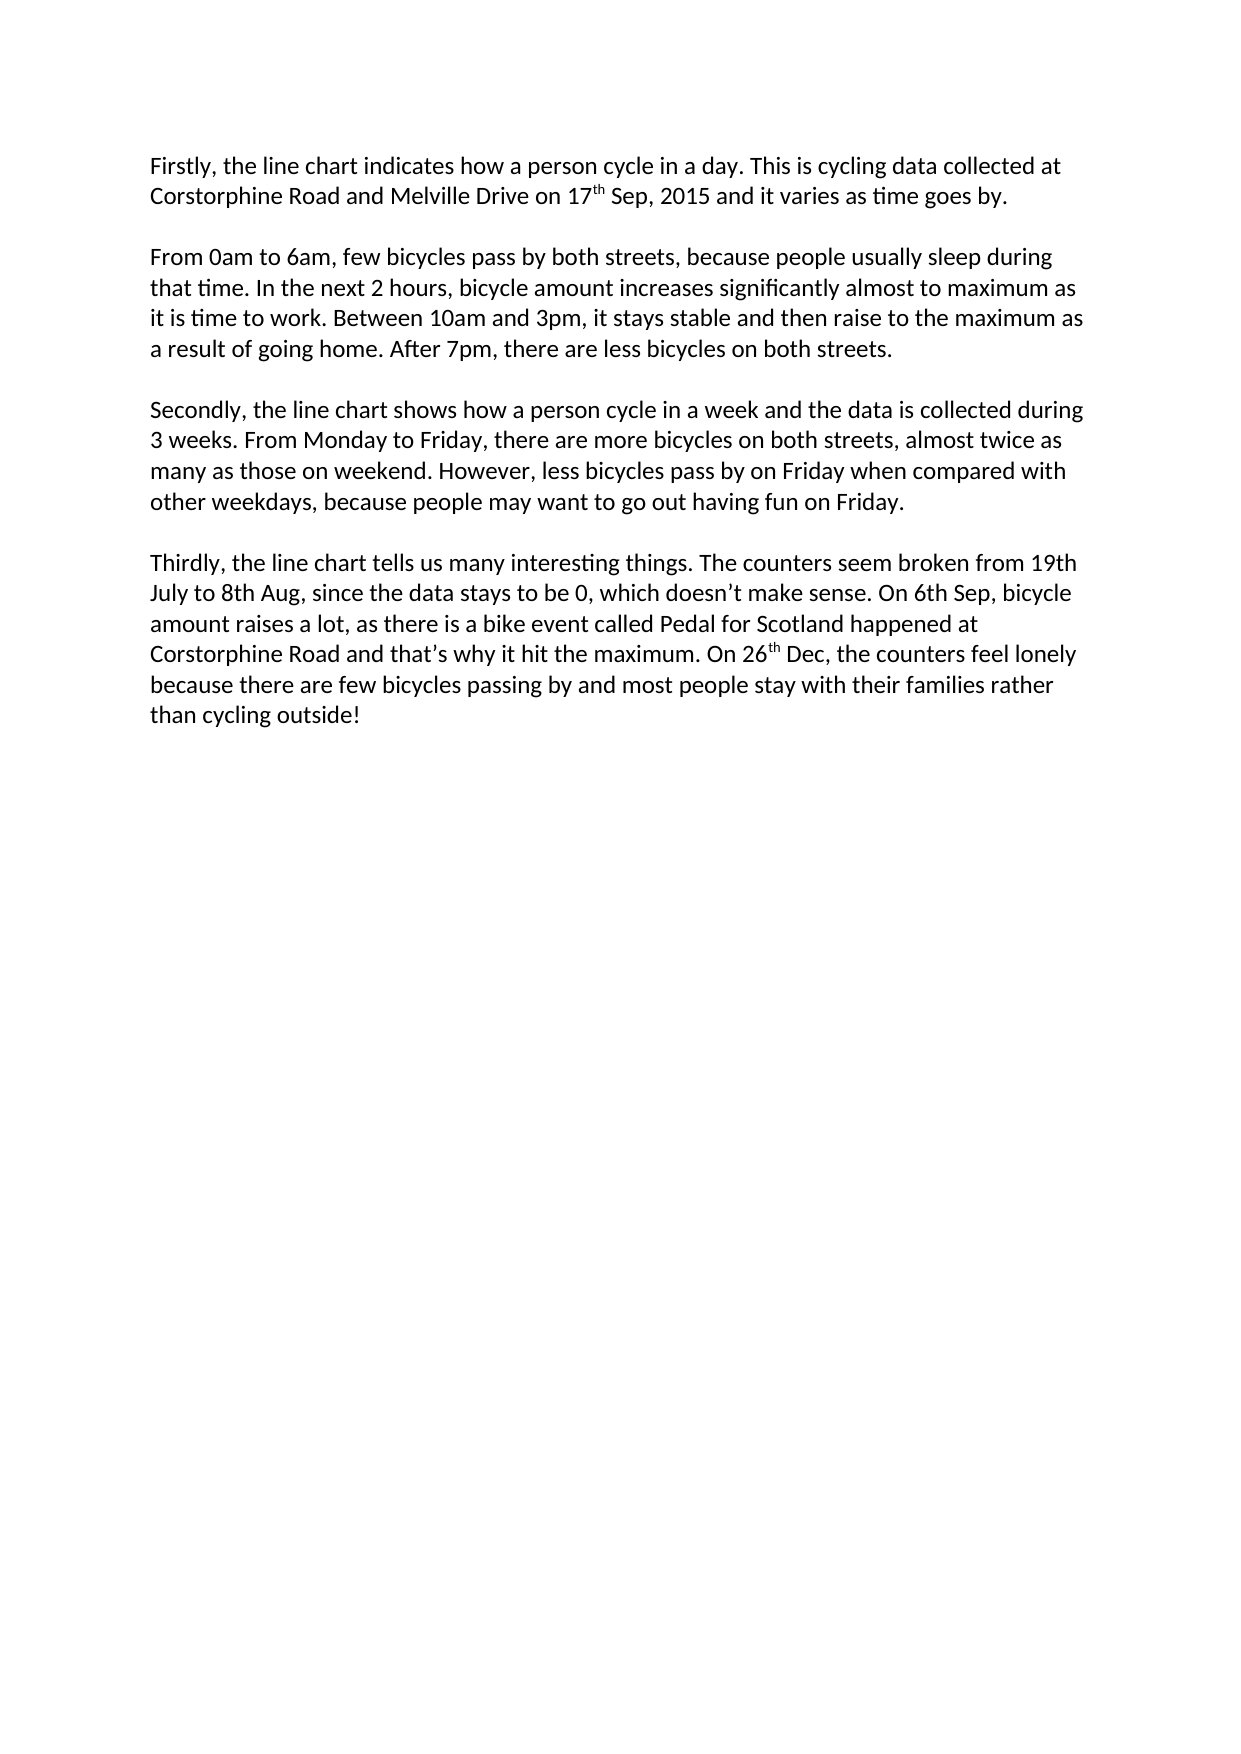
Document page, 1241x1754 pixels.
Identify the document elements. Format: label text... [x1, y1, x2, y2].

text From 0am to 6am, few bicycles pass by both streets, because people usually sleep during that time. In the next 2 hours, bicycle amount increases significantly almost to maximum as it is time to work. Between 10am and 3pm, it stays stable and then raise to the maximum as a result of going home. After 7pm, there are less bicycles on both streets. [150, 242, 1090, 364]
text Thirdly, the line chart tells us many interesting things. The counters seem broken from 19th July to 8th Aug, since the data stays to be 0, which doesn’t make sense. On 6th Sep, bicycle amount raises a lot, as there is a bike event called Pedal for Scotland happened at Corstorphine Road and that’s why it hit the maximum. On 26th Dec, the counters feel lonely because there are few bicycles passing by and most people stay with their families rather than cycling outside! [150, 547, 1090, 730]
text Secondly, the line chart shows how a person cycle in a week and the data is collected during 3 weeks. From Monday to Friday, there are more bicycles on both streets, almost twice as many as those on weekend. However, less bicycles pass by on Friday when compared with other weekdays, because people may want to go out having fun on Friday. [150, 394, 1090, 516]
text Firstly, the line chart indicates how a person cycle in a day. This is cycling data collected at Corstorphine Road and Melville Drive on 17th Sep, 2015 and it varies as time goes by. [150, 150, 1090, 211]
